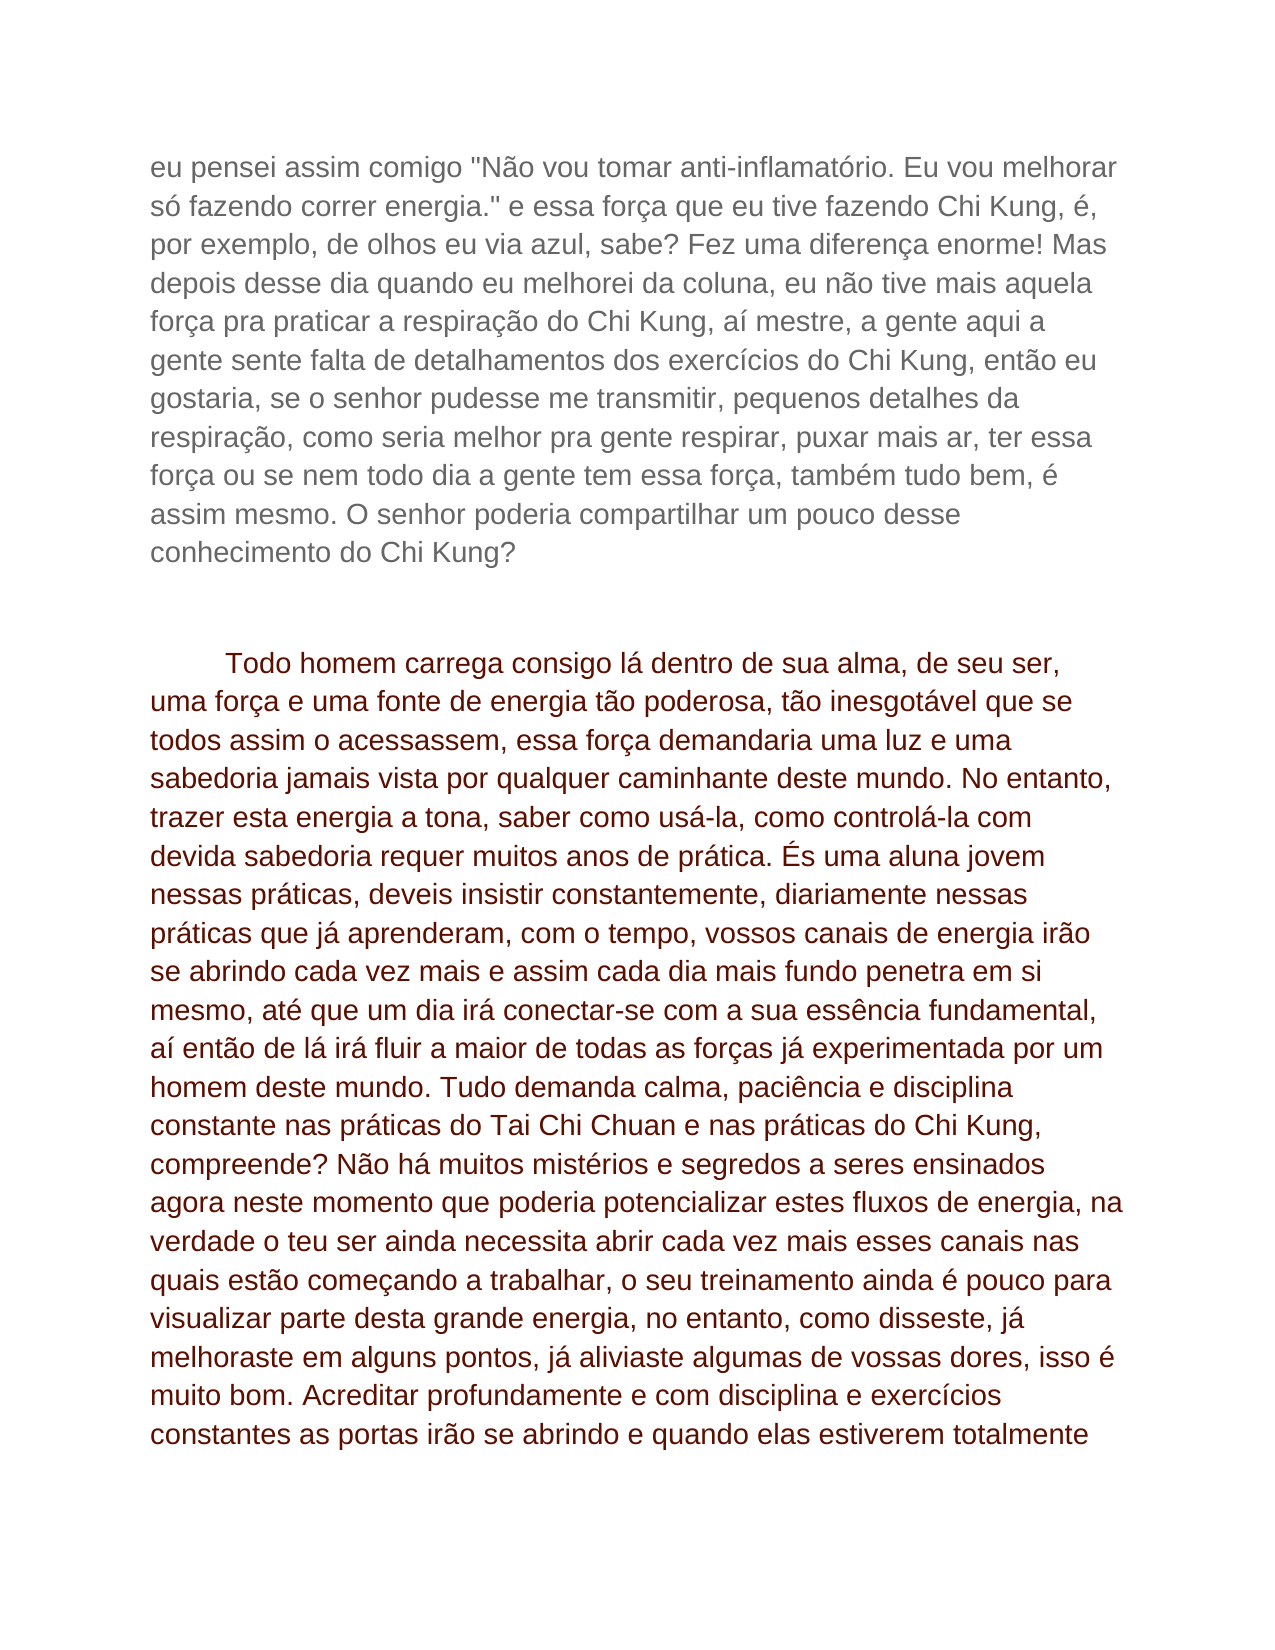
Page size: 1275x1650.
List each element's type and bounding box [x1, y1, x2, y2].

text [150, 150, 1125, 569]
text [150, 646, 1125, 1450]
